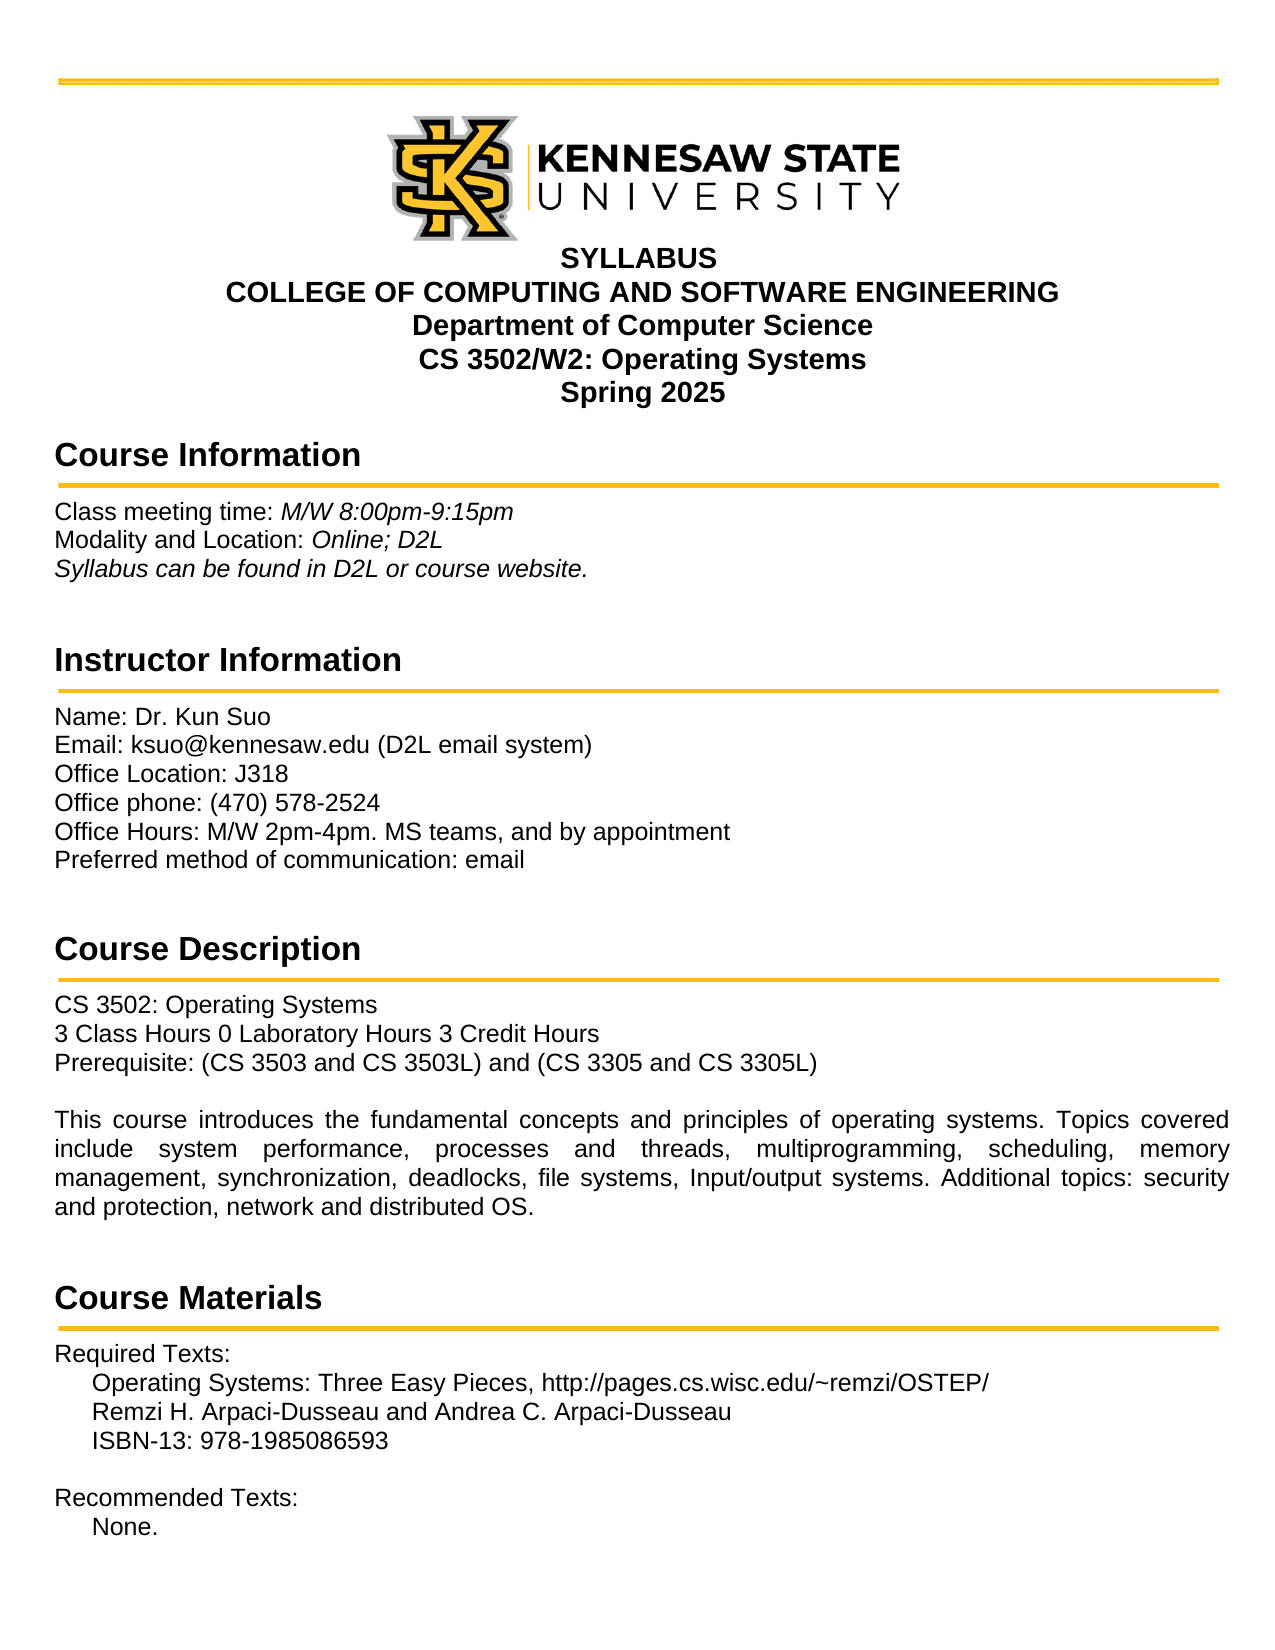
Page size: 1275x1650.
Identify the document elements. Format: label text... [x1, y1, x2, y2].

subtitle Course Materials [54, 1278, 1231, 1316]
subtitle CS 3502/W2: Operating Systems Spring 2025 [54, 342, 1231, 409]
text CS 3502: Operating Systems [54, 991, 1231, 1019]
text Office phone: [54, 788, 1231, 817]
subtitle Department of Computer Science [54, 308, 1231, 342]
text 3 Class Hours 0 Laboratory Hours 3 Credit Hours [54, 1019, 1231, 1048]
text Email: ksuo@kennesaw.edu (D2L email system) Office Location: J318 [54, 730, 1231, 788]
subtitle Course Information [54, 435, 1231, 473]
text Operating Systems: Three Easy Pieces, http://pages.cs.wisc.edu/~remzi/OSTEP/ [92, 1368, 1231, 1397]
text Required Texts: [54, 1339, 1231, 1368]
text Remzi H. Arpaci-Dusseau and Andrea C. Arpaci-Dusseau [92, 1397, 1231, 1426]
picture [58, 1326, 1219, 1331]
text Modality and Location: Online; D2L Syllabus can be found in D2L or course website. [54, 525, 1231, 583]
subtitle Course Description [54, 929, 1231, 968]
text None. [92, 1512, 1231, 1541]
picture [386, 116, 900, 241]
picture [58, 78, 1219, 85]
subtitle Instructor Information [54, 640, 1231, 679]
text This course introduces the fundamental concepts and principles of operating systems. Topics covered include system performance, processes and threads, multiprogramming, scheduling, memory management, synchronization, deadlocks, file systems, Input/output systems. Additional topics: security and protection, network and distributed OS. [54, 1106, 1231, 1221]
text Class meeting time: M/W 8:00pm-9:15pm [54, 496, 1231, 525]
picture [58, 978, 1219, 982]
text Recommended Texts: [54, 1483, 1231, 1512]
text Office Hours: M/W 2pm-4pm. MS teams, and by appointment Preferred method of communication: email [54, 817, 1231, 900]
text Prerequisite: (CS 3503 and CS 3503L) and (CS 3305 and CS 3305L) [54, 1048, 1231, 1077]
text ISBN-13: 978-1985086593 [92, 1426, 1231, 1454]
picture [58, 483, 1219, 488]
picture [58, 689, 1219, 693]
text Name: Dr. Kun Suo [54, 702, 1231, 730]
subtitle SYLLABUS COLLEGE OF COMPUTING AND SOFTWARE ENGINEERING [54, 241, 1231, 308]
